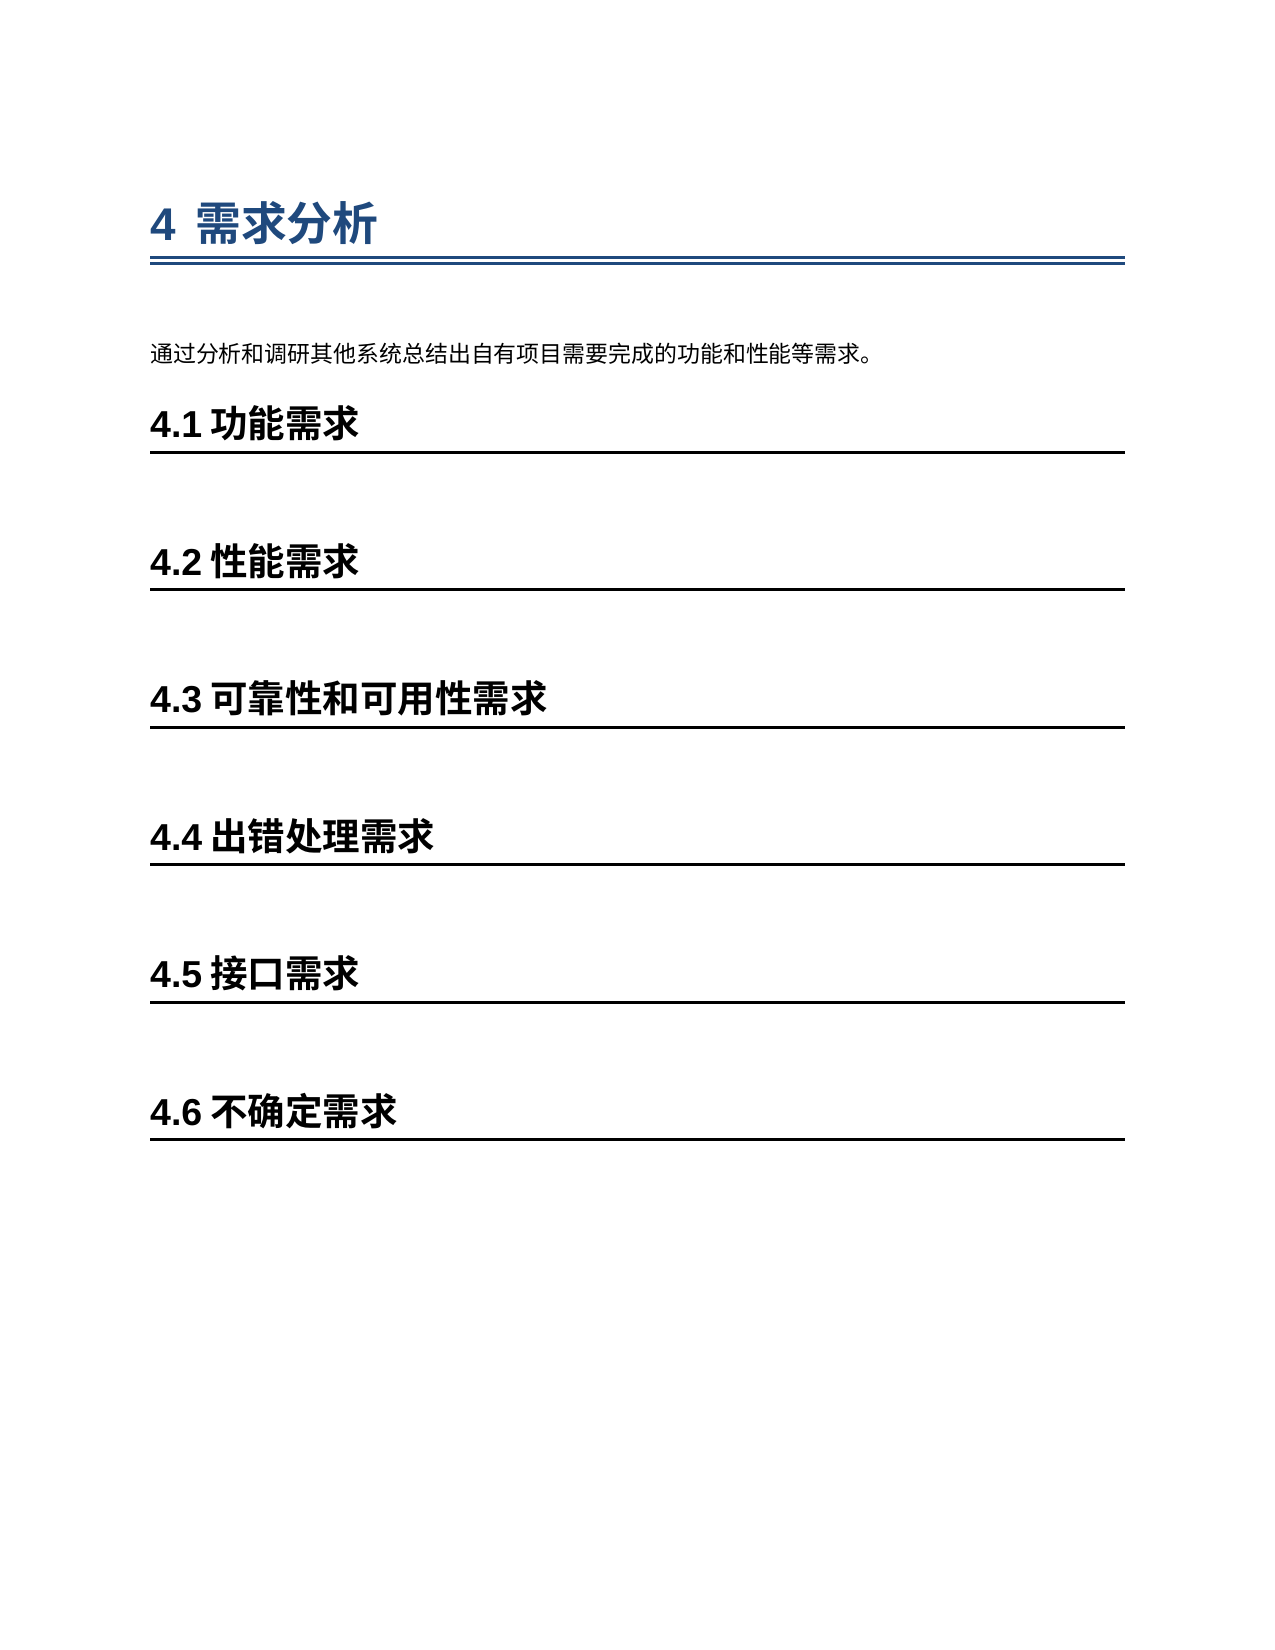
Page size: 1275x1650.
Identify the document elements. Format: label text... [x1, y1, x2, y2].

subtitle 功能需求 [150, 394, 1125, 451]
subtitle 不确定需求 [150, 1082, 1125, 1138]
subtitle 性能需求 [150, 532, 1125, 588]
text 通过分析和调研其他系统总结出自有项目需要完成的功能和性能等需求。 [150, 336, 1125, 369]
subtitle 可靠性和可用性需求 [150, 669, 1125, 726]
subtitle 接口需求 [150, 944, 1125, 1001]
subtitle 需求分析 [150, 187, 1125, 256]
subtitle 出错处理需求 [150, 807, 1125, 863]
